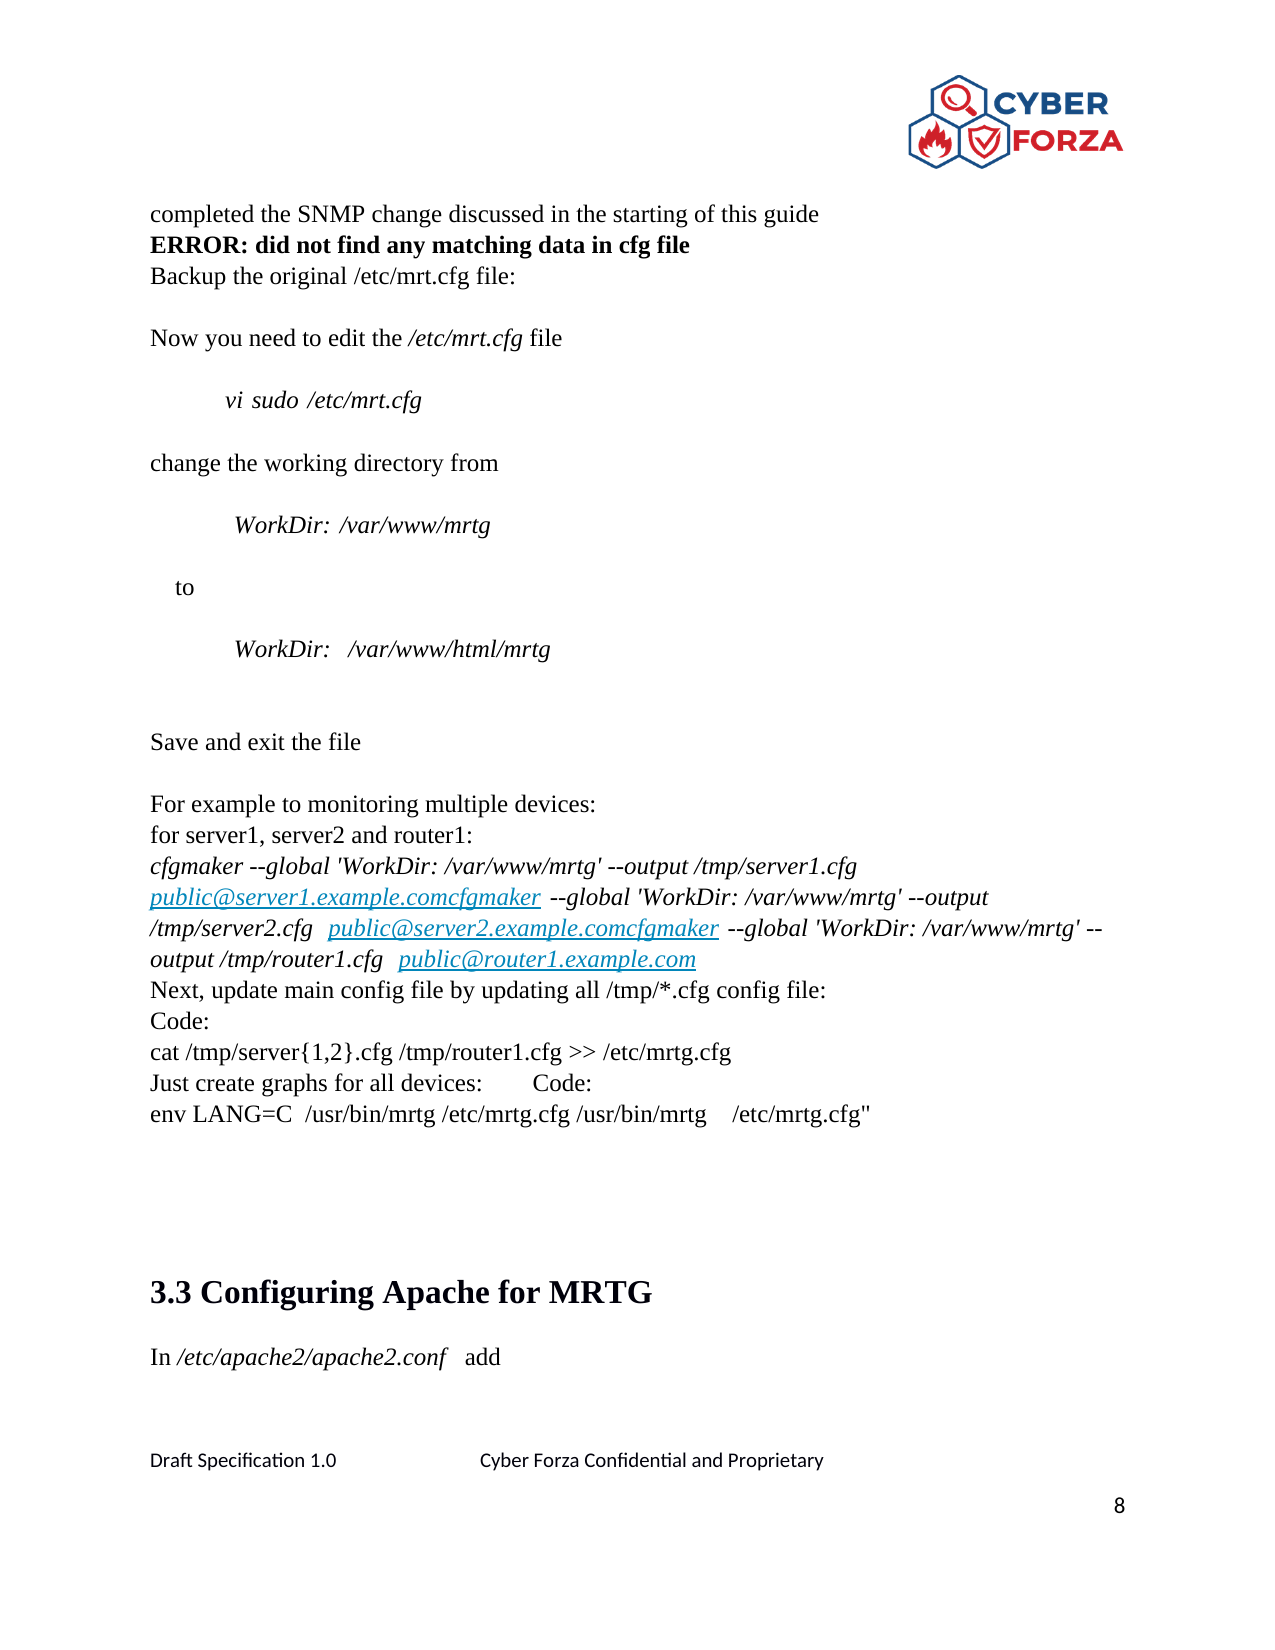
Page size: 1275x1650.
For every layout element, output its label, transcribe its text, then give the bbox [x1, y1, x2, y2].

picture [394, 919, 406, 924]
picture [908, 75, 1125, 169]
subtitle 3.3 Configuring Apache for MRTG [150, 1273, 1125, 1311]
